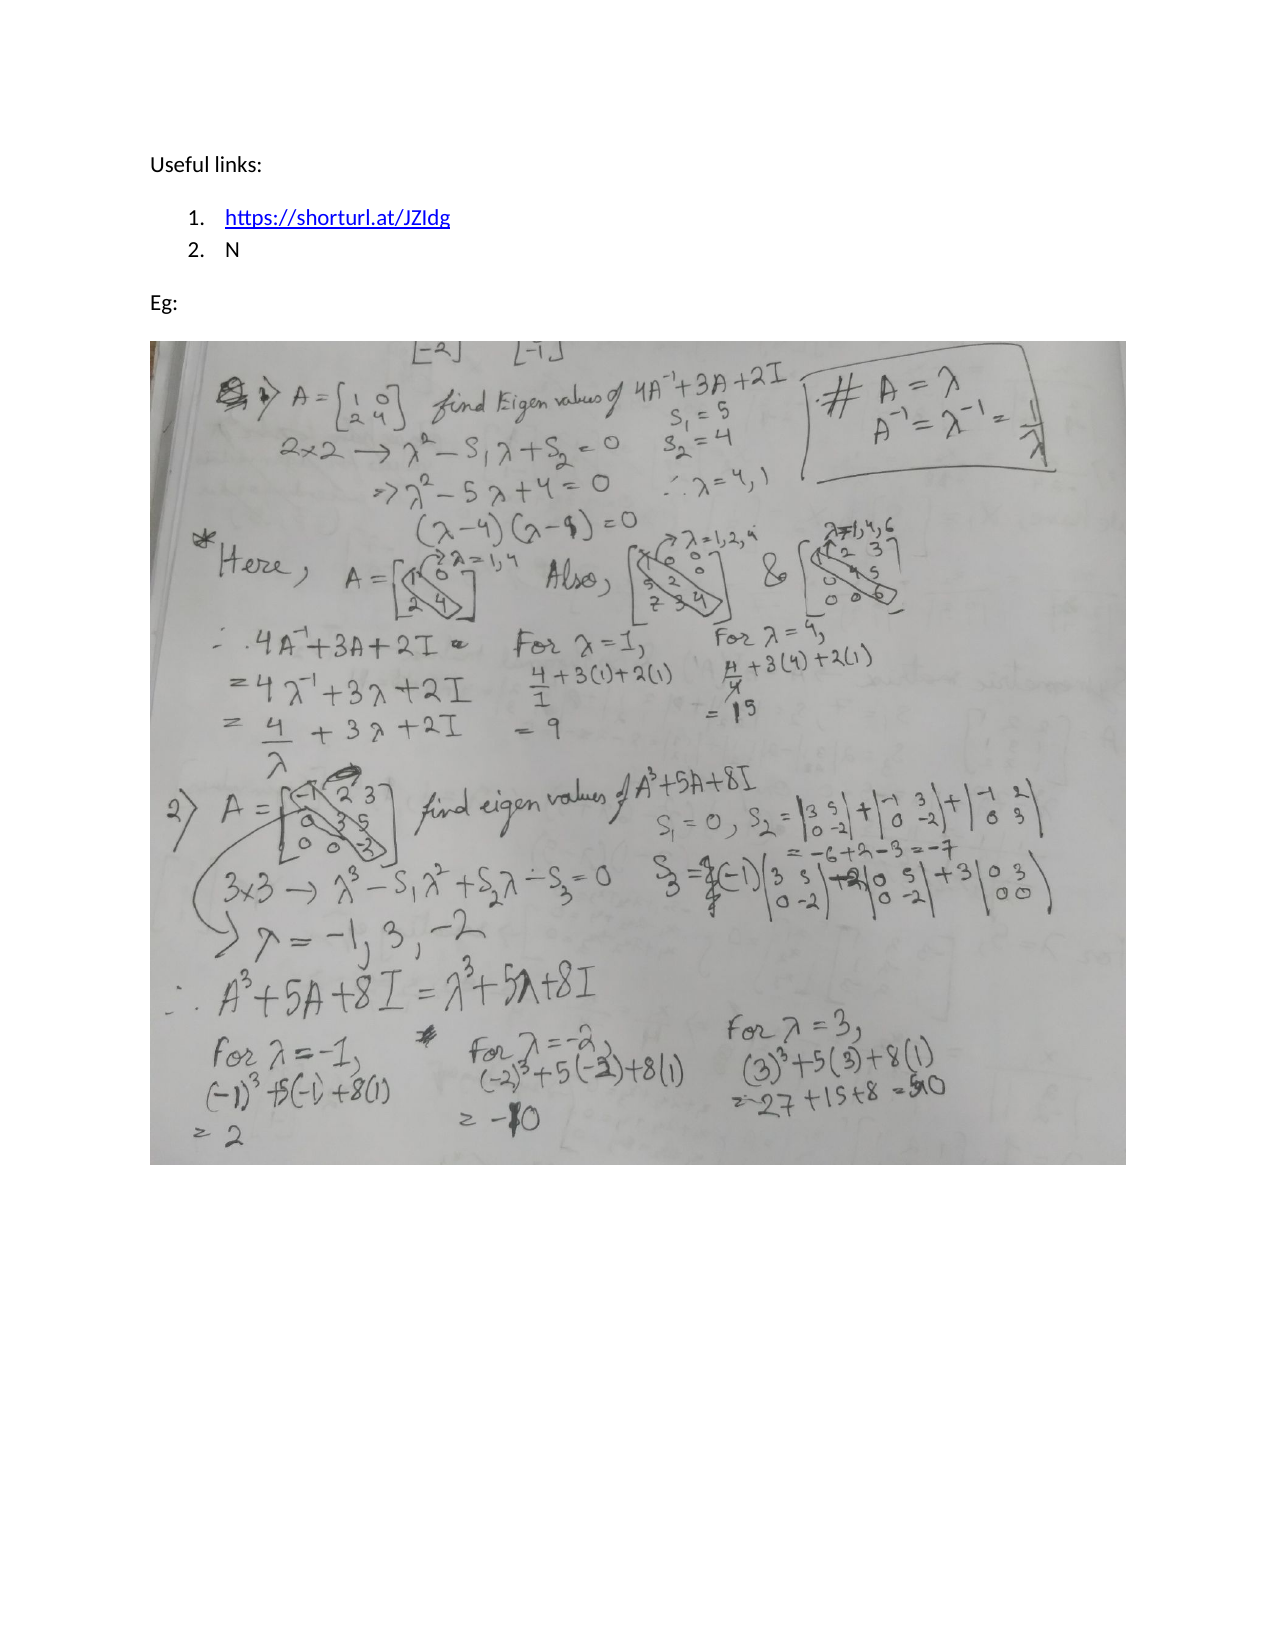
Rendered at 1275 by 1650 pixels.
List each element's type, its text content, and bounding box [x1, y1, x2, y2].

list N [187, 235, 1125, 263]
text Eg: [150, 288, 1125, 316]
text Useful links: [150, 150, 1125, 178]
picture [150, 341, 1126, 1165]
list https://shorturl.at/JZIdg [187, 203, 1125, 231]
